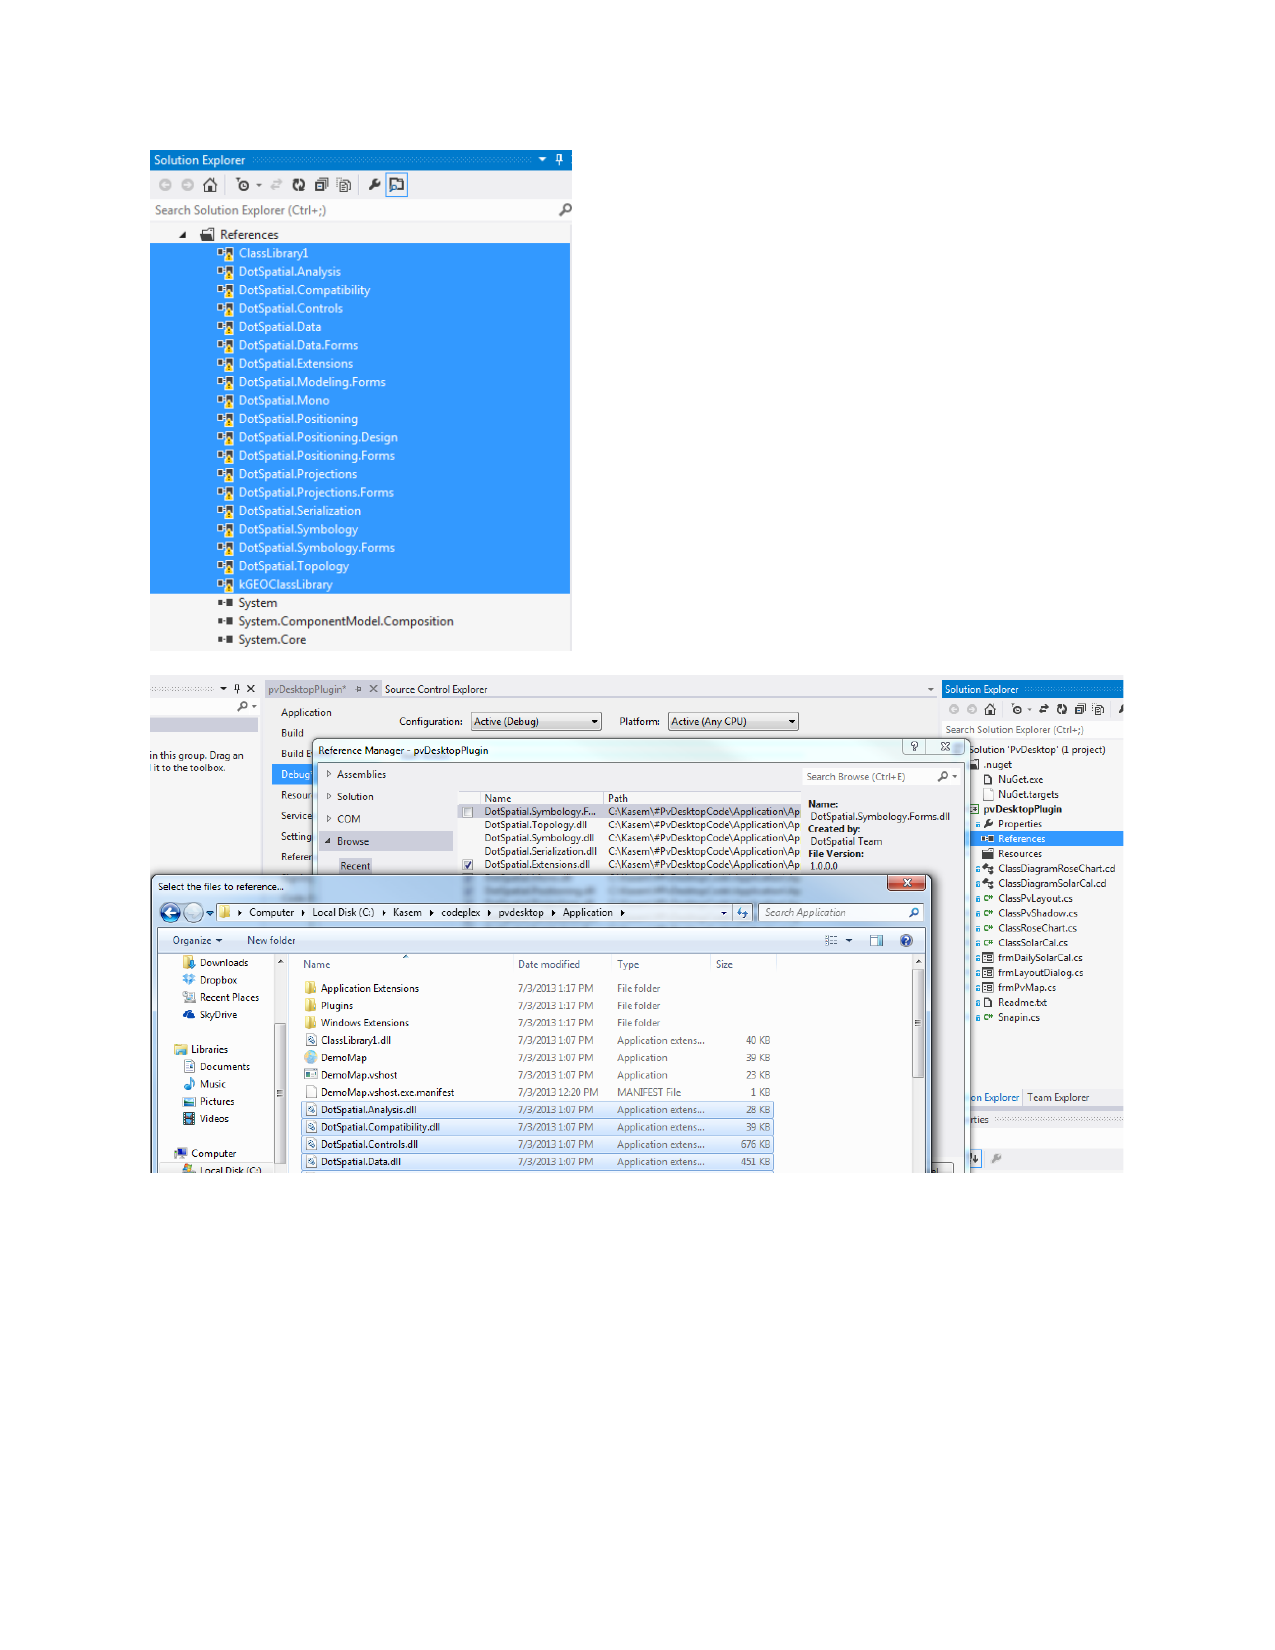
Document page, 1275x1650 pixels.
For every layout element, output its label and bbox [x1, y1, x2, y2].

picture [150, 675, 1124, 1173]
picture [150, 150, 572, 651]
